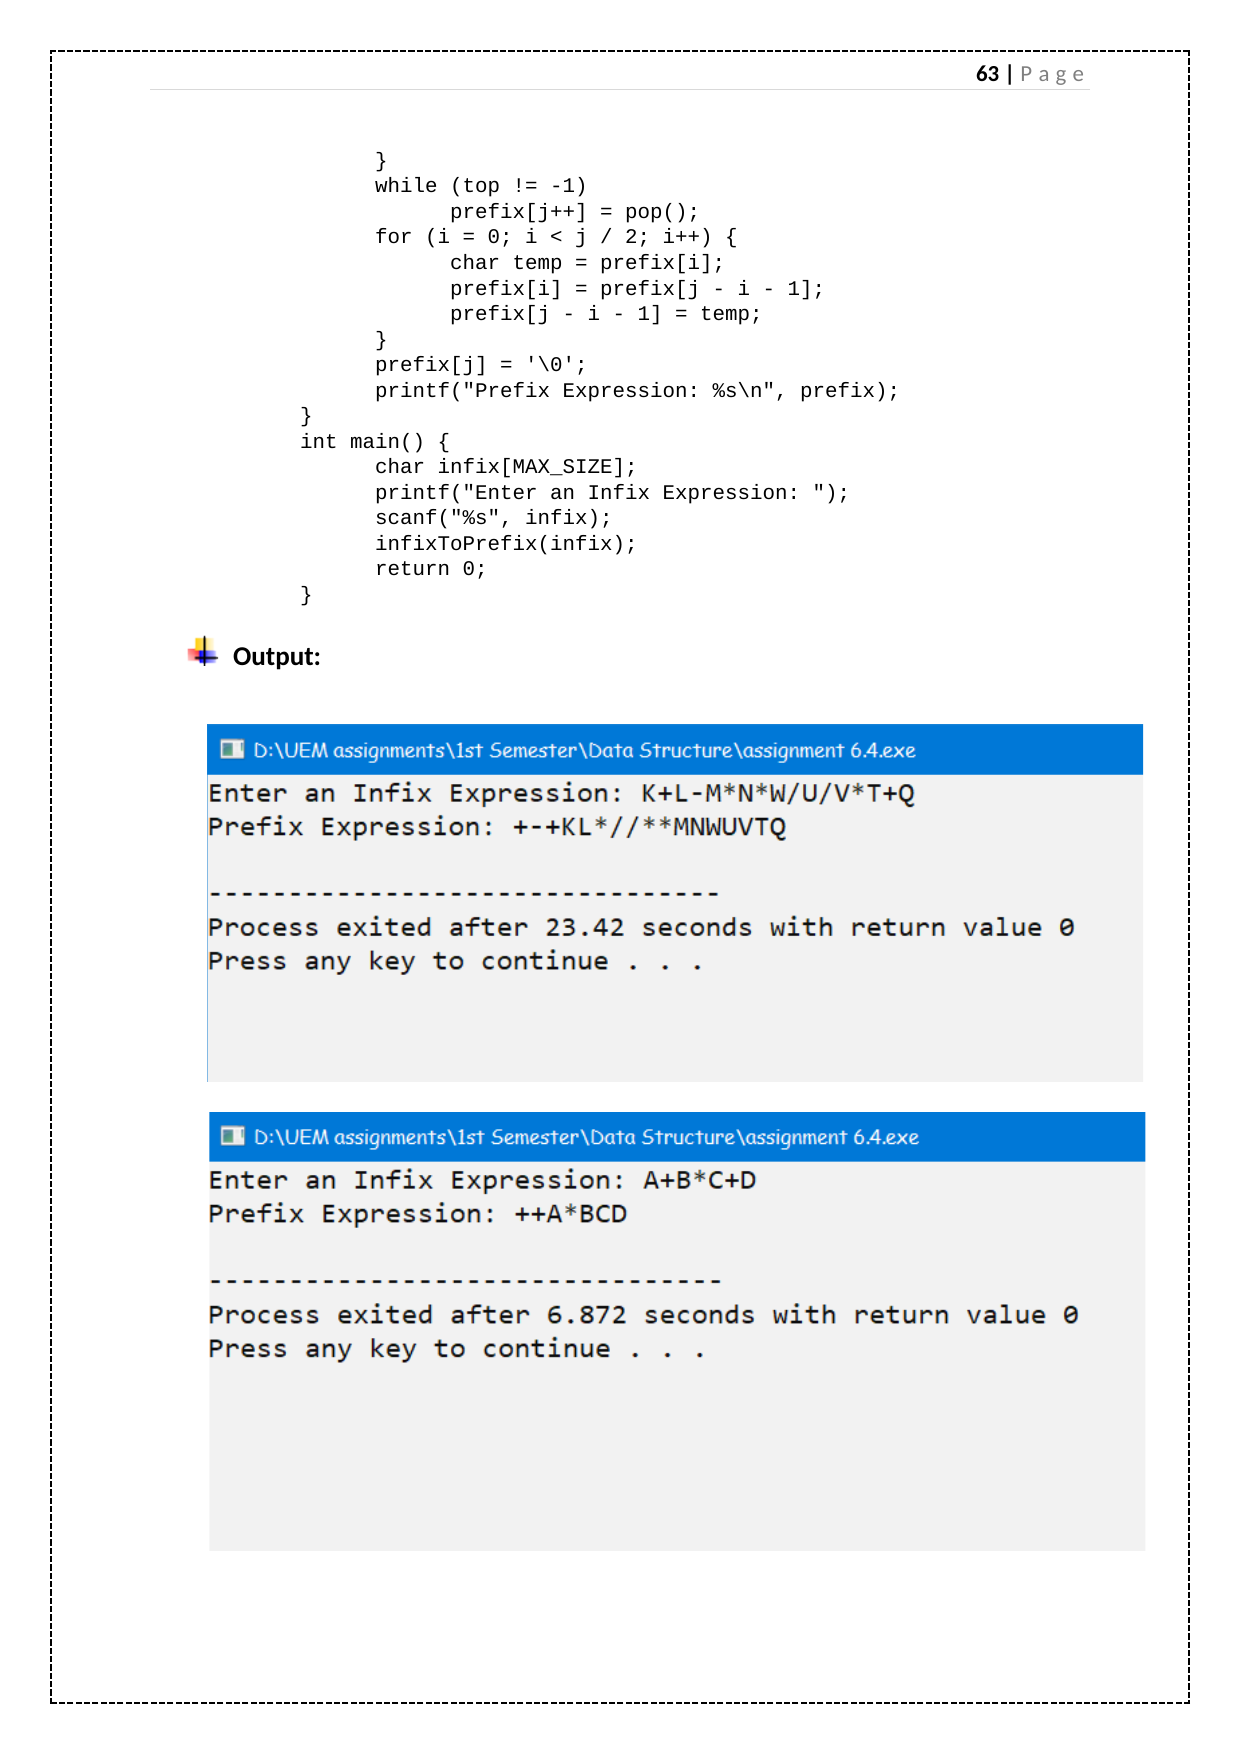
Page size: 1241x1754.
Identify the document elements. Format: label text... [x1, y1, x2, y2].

list } [300, 584, 1090, 607]
list for (i = 0; i < j / 2; i++) { [300, 227, 1090, 250]
list char temp = prefix[i]; [300, 252, 1090, 276]
picture [208, 1112, 1145, 1550]
list } [300, 150, 1090, 174]
list prefix[j - i - 1] = temp; [300, 303, 1090, 327]
list prefix[j] = '\0'; [300, 354, 1090, 378]
list infixToPrefix(infix); [300, 533, 1090, 556]
picture [187, 635, 219, 666]
list printf("Enter an Infix Expression: "); [300, 482, 1090, 505]
list int main() { [300, 431, 1090, 454]
list printf("Prefix Expression: %s\n", prefix); [300, 380, 1090, 403]
list Output: [187, 635, 1090, 672]
list prefix[j++] = pop(); [300, 201, 1090, 225]
list } [300, 329, 1090, 352]
list prefix[i] = prefix[j - i - 1]; [300, 278, 1090, 301]
list scanf("%s", infix); [300, 507, 1090, 531]
picture [205, 724, 1143, 1081]
list return 0; [300, 558, 1090, 582]
list } [300, 405, 1090, 429]
list while (top != -1) [300, 176, 1090, 199]
list char infix[MAX_SIZE]; [300, 456, 1090, 480]
